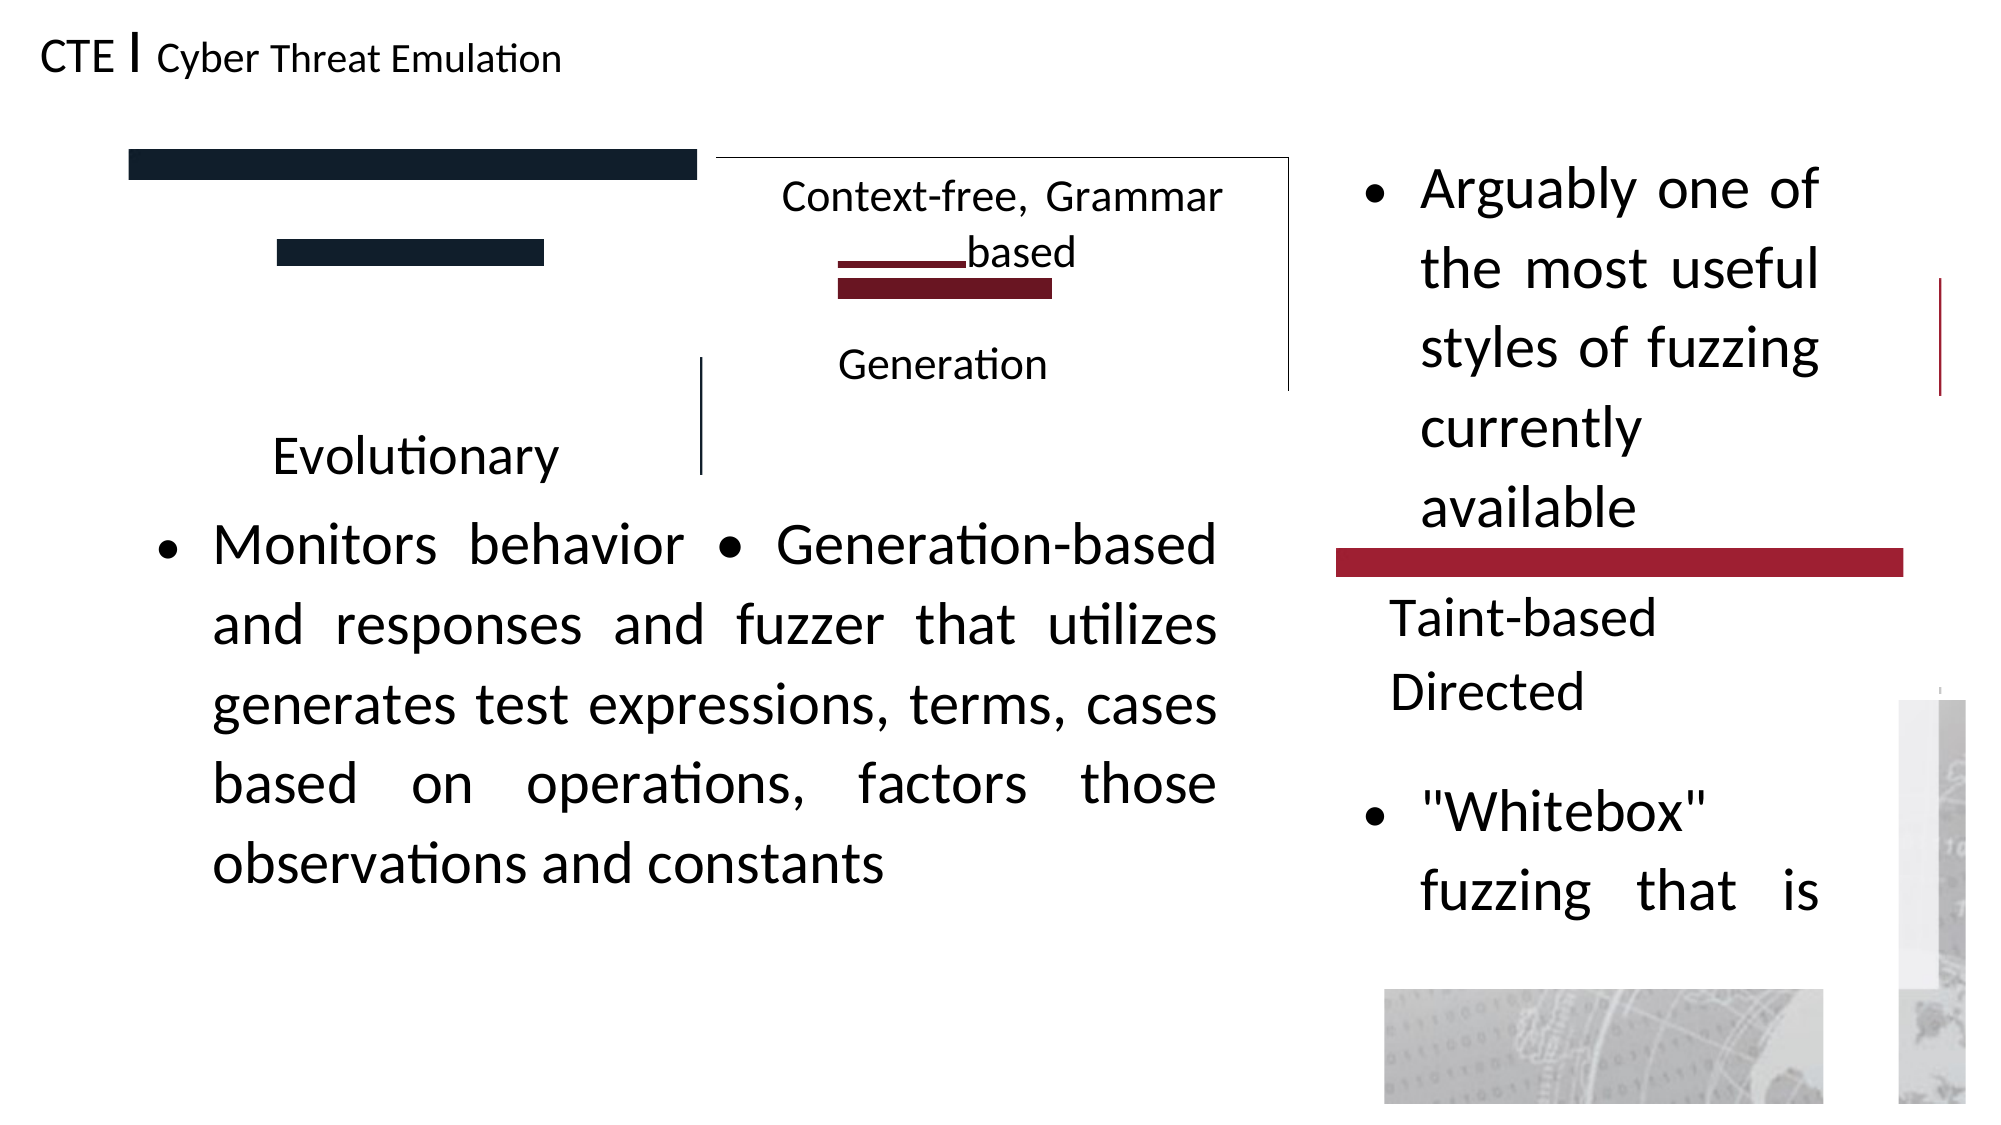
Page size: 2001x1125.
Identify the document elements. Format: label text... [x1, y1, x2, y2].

picture [1898, 700, 1966, 1104]
list Arguably one of the most useful styles of fuzzing currently available [1363, 150, 1820, 542]
picture [1384, 989, 1824, 1104]
picture [128, 149, 698, 180]
picture [837, 261, 966, 268]
list Monitors behavior • Generation-based and responses and fuzzer that utilizes generates test expressions, terms, cases based on operations, factors those observations and constants [155, 506, 1219, 898]
list "Whitebox" fuzzing that is aware of possible vulnerable points and focuses testing at those points. [1363, 772, 1820, 926]
text Taint-based Directed [1389, 582, 1820, 724]
text Evolutionary [155, 150, 1219, 488]
picture [837, 278, 1052, 299]
table_header Context-free, Grammarbased Generation [716, 158, 1288, 391]
picture [276, 239, 544, 266]
picture [1336, 548, 1904, 577]
